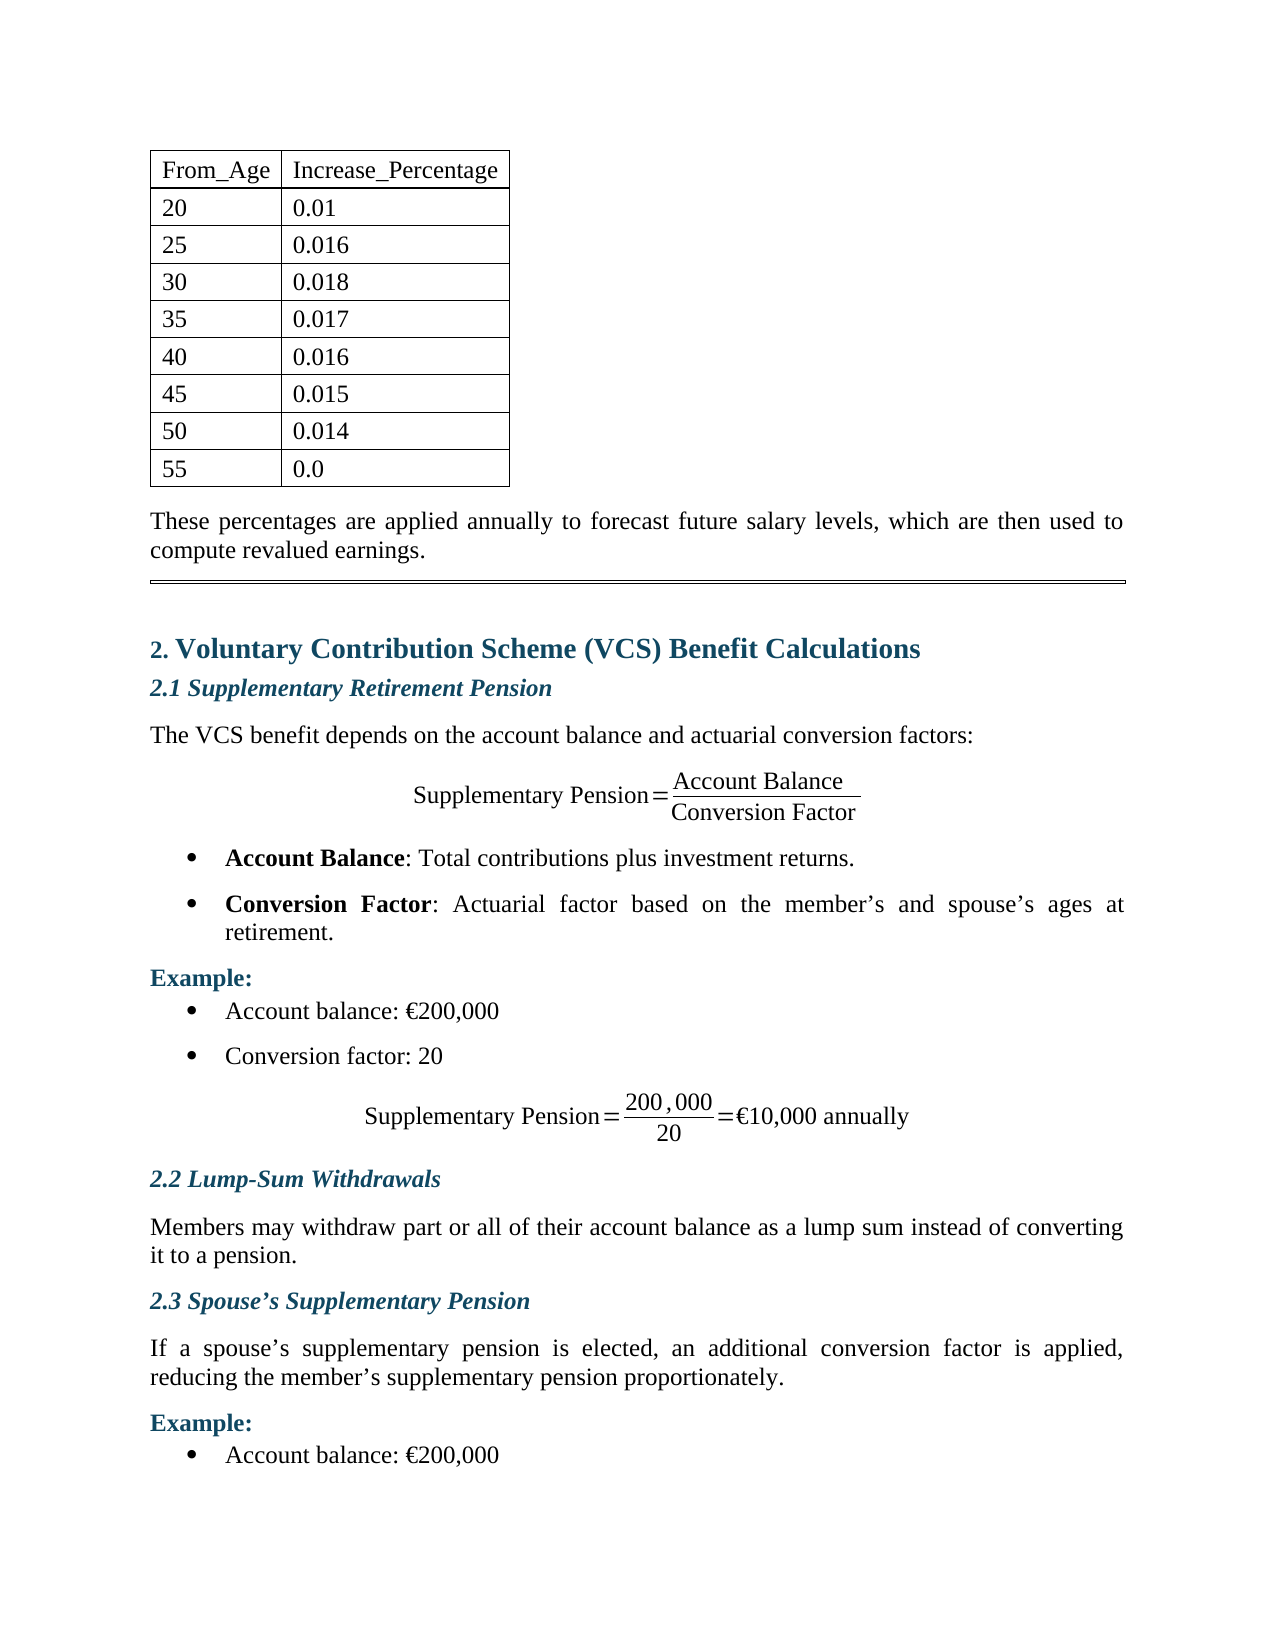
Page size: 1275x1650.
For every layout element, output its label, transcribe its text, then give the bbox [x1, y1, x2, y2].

text If a spouse’s supplementary pension is elected, an additional conversion factor is applied, reducing the member’s supplementary pension proportionately. [150, 1333, 1125, 1391]
table_cell 40 [151, 338, 281, 374]
table_cell 35 [151, 301, 281, 337]
table_cell 30 [151, 264, 281, 300]
subtitle 2.1 Supplementary Retirement Pension [150, 673, 1125, 701]
text These percentages are applied annually to forecast future salary levels, which are then used to compute revalued earnings. [150, 506, 1125, 563]
subtitle Example: [150, 1408, 1125, 1436]
table_cell 0.014 [282, 413, 509, 449]
table_header Increase_Percentage [282, 151, 509, 187]
table_header From_Age [151, 151, 281, 187]
list Conversion Factor: Actuarial factor based on the member’s and spouse’s ages at retirement. [187, 889, 1125, 946]
table_cell 0.01 [282, 189, 509, 225]
table_cell 0.016 [282, 226, 509, 262]
table_cell 0.0 [282, 450, 509, 486]
table_cell 55 [151, 450, 281, 486]
subtitle Example: [150, 963, 1125, 992]
table_cell 50 [151, 413, 281, 449]
table_cell 45 [151, 375, 281, 412]
text The VCS benefit depends on the account balance and actuarial conversion factors: [150, 720, 1125, 749]
text Members may withdraw part or all of their account balance as a lump sum instead of converting it to a pension. [150, 1212, 1125, 1269]
table_cell 0.018 [282, 264, 509, 300]
table_cell 0.016 [282, 338, 509, 374]
subtitle 2. Voluntary Contribution Scheme (VCS) Benefit Calculations [150, 631, 1125, 664]
subtitle 2.3 Spouse’s Supplementary Pension [150, 1286, 1125, 1315]
list Account balance: €200,000 [187, 1441, 1125, 1469]
list Conversion factor: 20 [187, 1041, 1125, 1070]
table_cell 0.017 [282, 301, 509, 337]
table_cell 20 [151, 189, 281, 225]
table_cell 25 [151, 226, 281, 262]
list Account balance: €200,000 [187, 996, 1125, 1024]
table_cell 0.015 [282, 375, 509, 412]
subtitle 2.2 Lump-Sum Withdrawals [150, 1164, 1125, 1193]
list Account Balance: Total contributions plus investment returns. [187, 843, 1125, 872]
